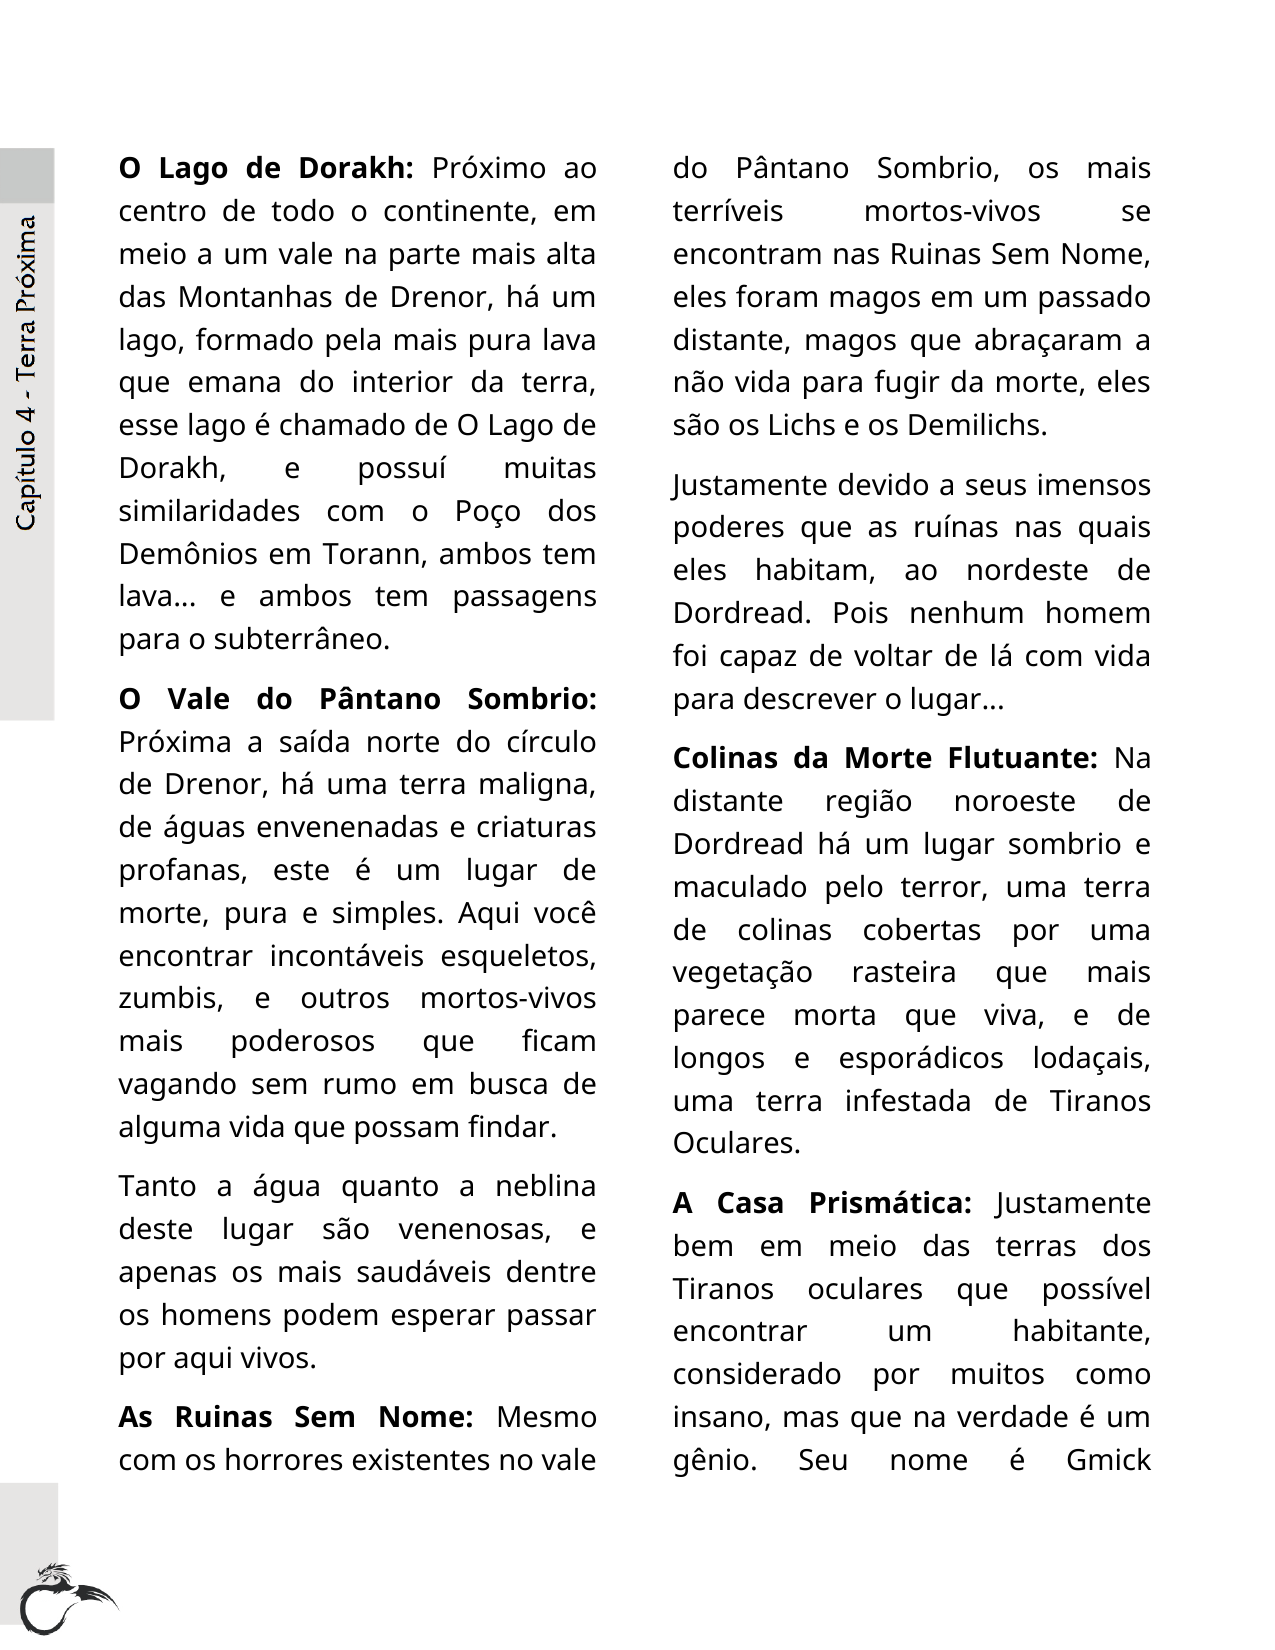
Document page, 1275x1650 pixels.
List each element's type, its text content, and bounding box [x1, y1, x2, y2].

text Justamente devido a seus imensos poderes que as ruínas nas quais eles habitam, ao nordeste de Dordread. Pois nenhum homem foi capaz de voltar de lá com vida para descrever o lugar... [672, 464, 1152, 718]
text Colinas da Morte Flutuante: Na distante região noroeste de Dordread há um lugar sombrio e maculado pelo terror, uma terra de colinas cobertas por uma vegetação rasteira que mais parece morta que viva, e de longos e esporádicos lodaçais, uma terra infestada de Tiranos Oculares. [672, 737, 1152, 1162]
text As Ruinas Sem Nome: Mesmo com os horrores existentes no vale do Pântano Sombrio, os mais terríveis mortos-vivos se encontram nas Ruinas Sem Nome, eles foram magos em um passado distante, magos que abraçaram a não vida para fugir da morte, eles são os Lichs e os Demilichs. [118, 1396, 597, 1479]
text Tanto a água quanto a neblina deste lugar são venenosas, e apenas os mais saudáveis dentre os homens podem esperar passar por aqui vivos. [118, 1166, 597, 1377]
picture [0, 145, 56, 723]
picture [0, 1476, 127, 1641]
text O Lago de Dorakh: Próximo ao centro de todo o continente, em meio a um vale na parte mais alta das Montanhas de Drenor, há um lago, formado pela mais pura lava que emana do interior da terra, esse lago é chamado de O Lago de Dorakh, e possuí muitas similaridades com o Poço dos Demônios em Torann, ambos tem lava... e ambos tem passagens para o subterrâneo. [118, 148, 597, 658]
text O Vale do Pântano Sombrio: Próxima a saída norte do círculo de Drenor, há uma terra maligna, de águas envenenadas e criaturas profanas, este é um lugar de morte, pura e simples. Aqui você encontrar incontáveis esqueletos, zumbis, e outros mortos-vivos mais poderosos que ficam vagando sem rumo em busca de alguma vida que possam findar. [118, 678, 597, 1146]
text As Ruinas Sem Nome: Mesmo com os horrores existentes no vale do Pântano Sombrio, os mais terríveis mortos-vivos se encontram nas Ruinas Sem Nome, eles foram magos em um passado distante, magos que abraçaram a não vida para fugir da morte, eles são os Lichs e os Demilichs. [672, 148, 1152, 444]
